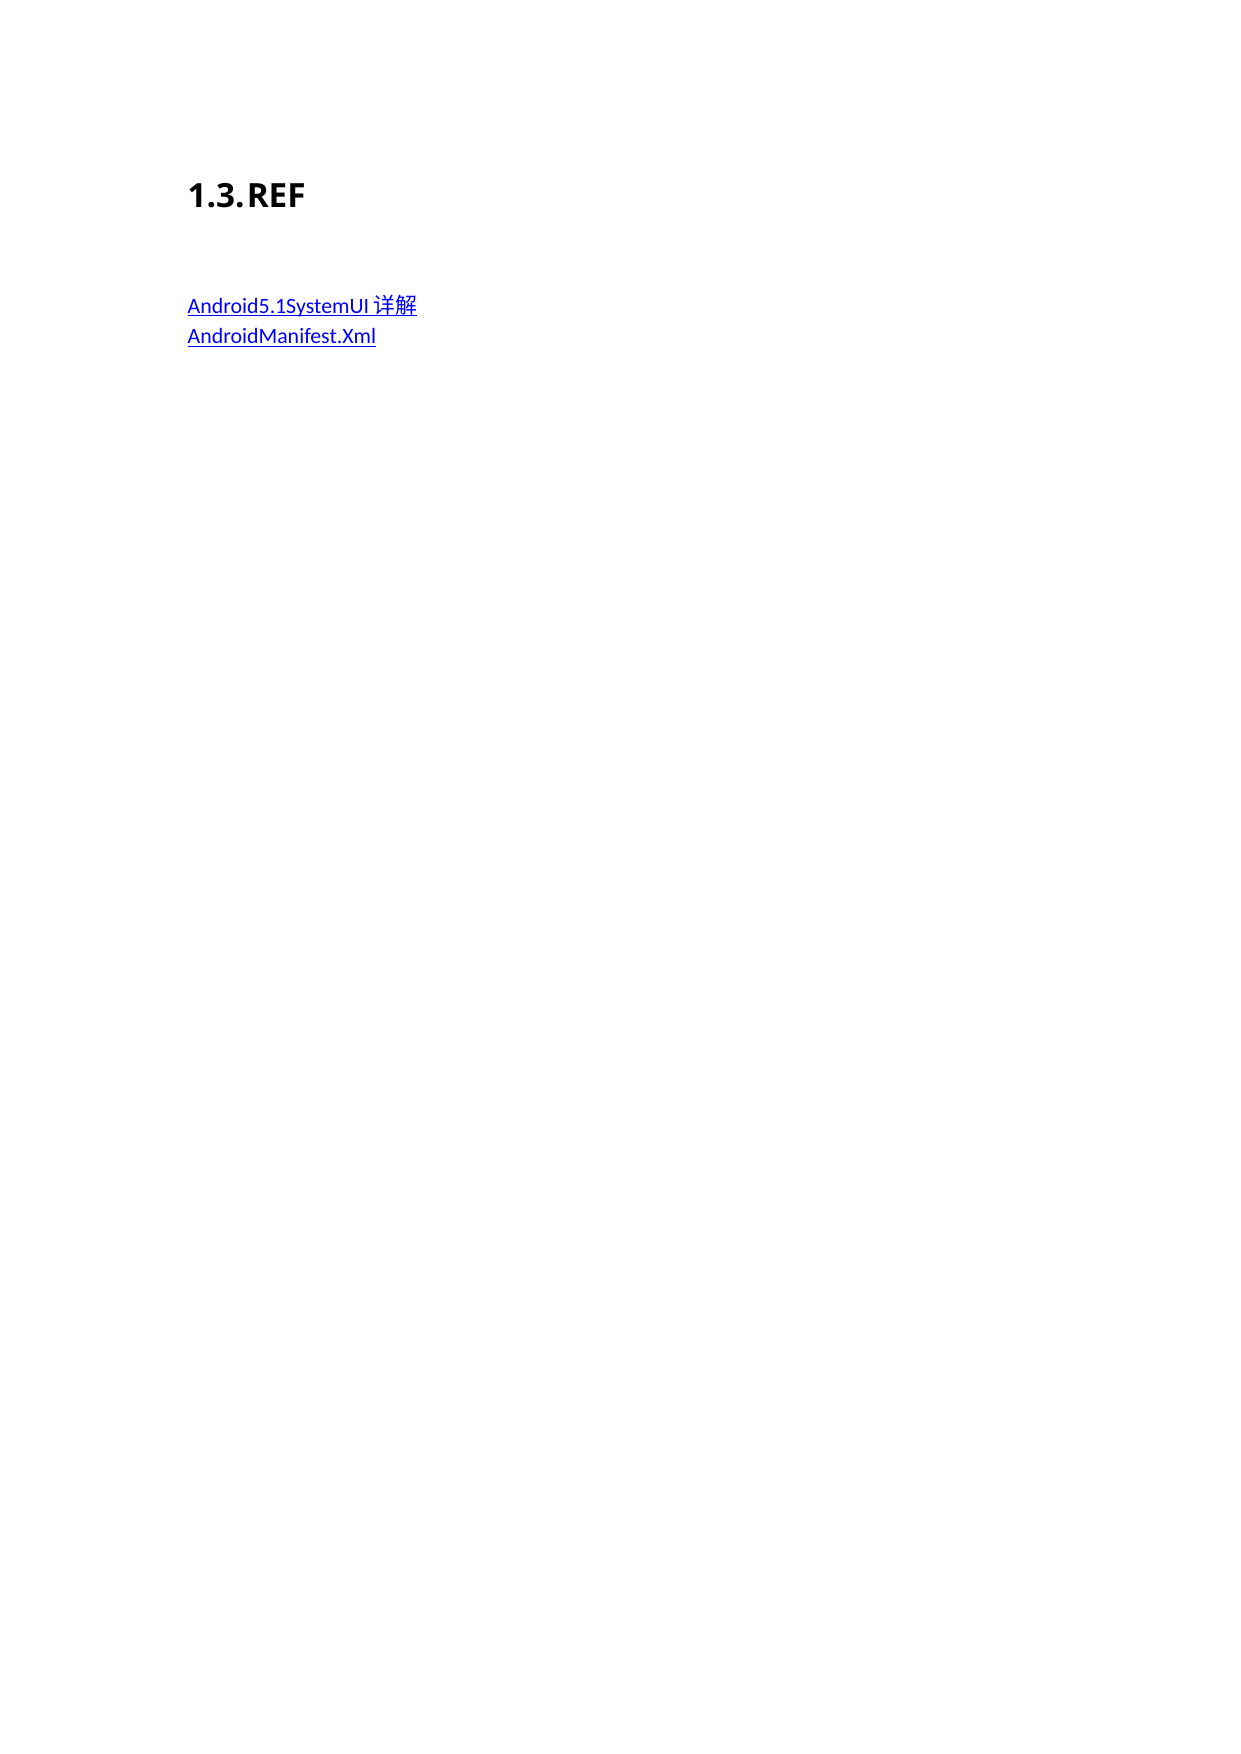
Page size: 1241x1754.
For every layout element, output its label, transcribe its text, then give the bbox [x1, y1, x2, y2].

subtitle REF [187, 162, 1053, 227]
text Android5.1SystemUI详解 [187, 287, 1053, 320]
text AndroidManifest.Xml [187, 320, 1053, 352]
